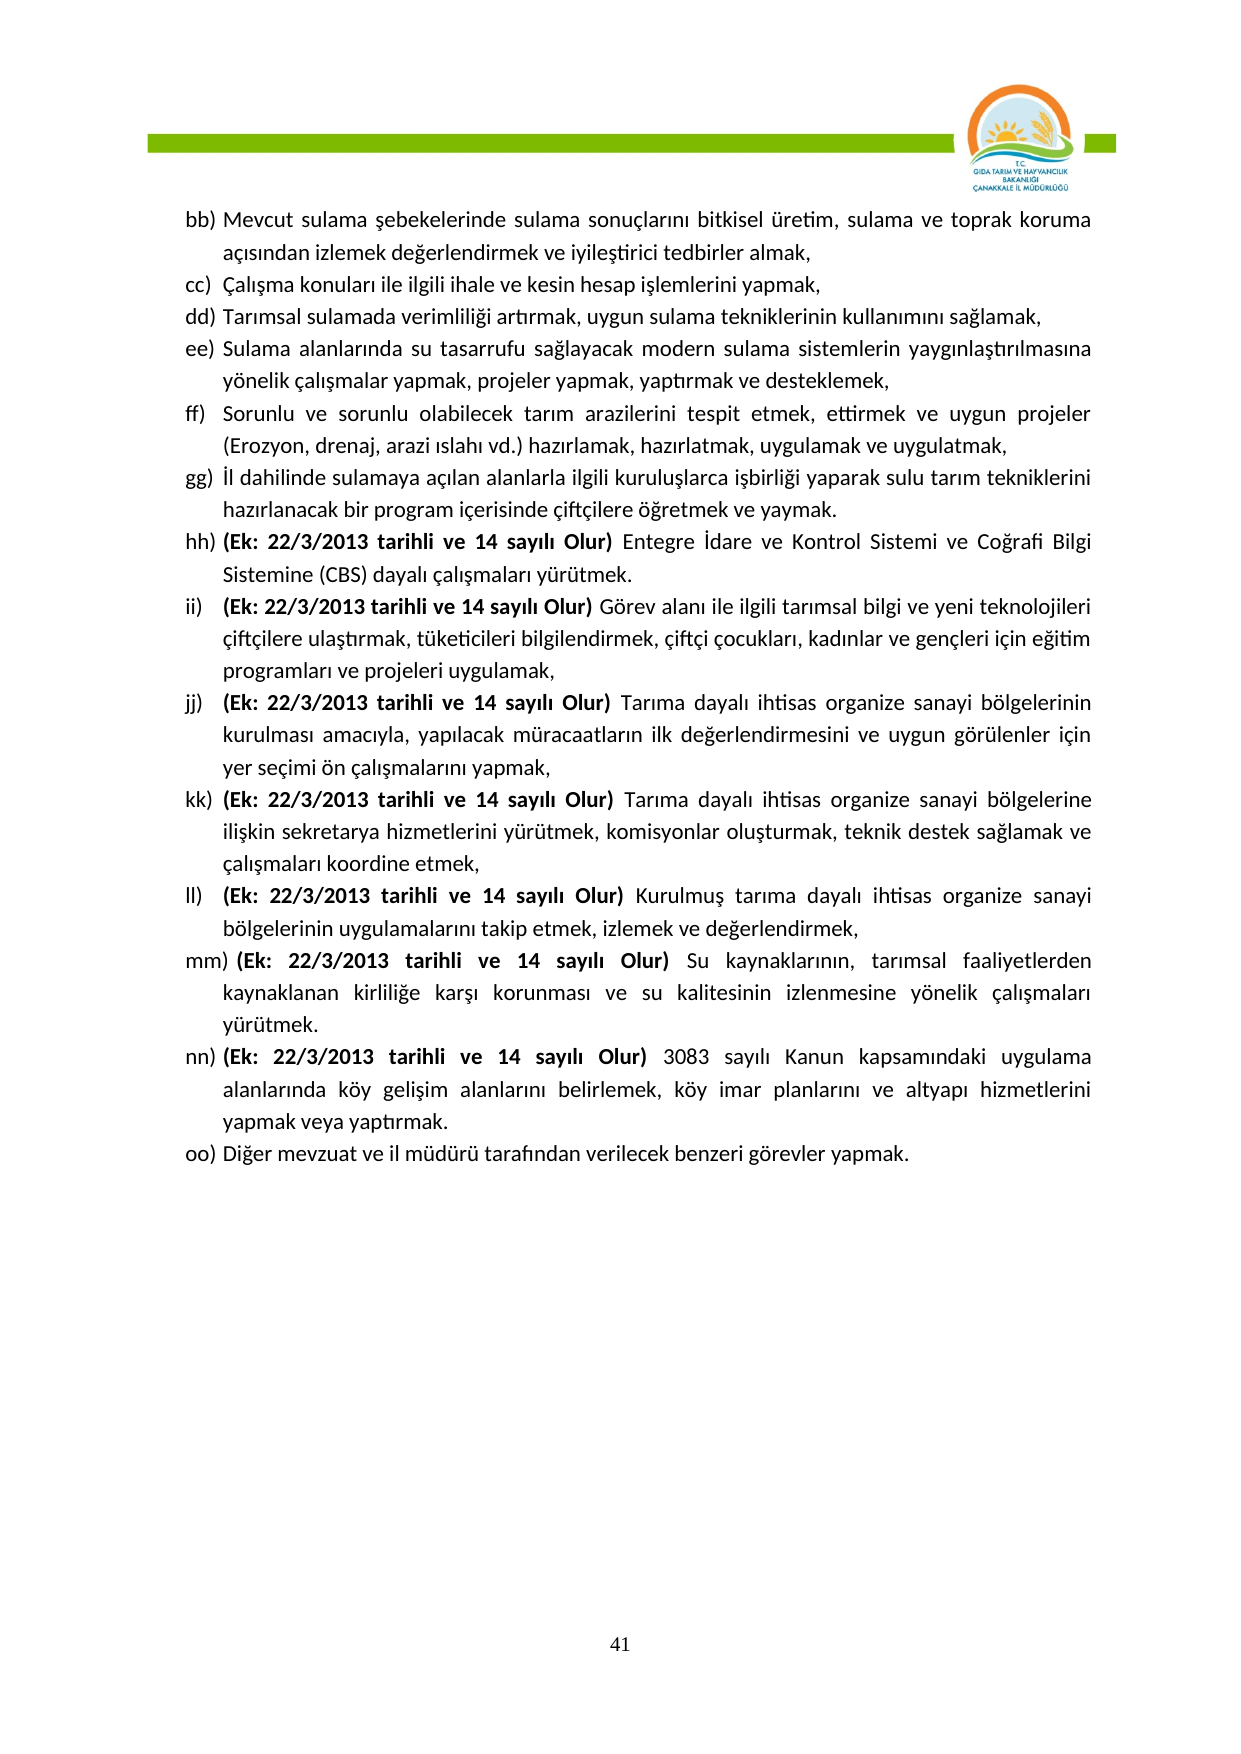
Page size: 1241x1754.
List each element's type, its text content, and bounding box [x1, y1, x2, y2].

list (Ek: 22/3/2013 tarihli ve 14 sayılı Olur) Tarıma dayalı ihtisas organize sanayi bölgelerinin kurulması amacıyla, yapılacak müracaatların ilk değerlendirmesini ve uygun görülenler için yer seçimi ön çalışmalarını yapmak, [185, 688, 1093, 781]
list Sulama alanlarında su tasarrufu sağlayacak modern sulama sistemlerin yaygınlaştırılmasına yönelik çalışmalar yapmak, projeler yapmak, yaptırmak ve desteklemek, [185, 334, 1093, 394]
list Mevcut sulama şebekelerinde sulama sonuçlarını bitkisel üretim, sulama ve toprak koruma açısından izlemek değerlendirmek ve iyileştirici tedbirler almak, [185, 206, 1093, 266]
list (Ek: 22/3/2013 tarihli ve 14 sayılı Olur) Su kaynaklarının, tarımsal faaliyetlerden kaynaklanan kirliliğe karşı korunması ve su kalitesinin izlenmesine yönelik çalışmaları yürütmek. [185, 946, 1093, 1038]
list Çalışma konuları ile ilgili ihale ve kesin hesap işlemlerini yapmak, [185, 270, 1093, 298]
list (Ek: 22/3/2013 tarihli ve 14 sayılı Olur) 3083 sayılı Kanun kapsamındaki uygulama alanlarında köy gelişim alanlarını belirlemek, köy imar planlarını ve altyapı hizmetlerini yapmak veya yaptırmak. [185, 1042, 1093, 1135]
list (Ek: 22/3/2013 tarihli ve 14 sayılı Olur) Görev alanı ile ilgili tarımsal bilgi ve yeni teknolojileri çiftçilere ulaştırmak, tüketicileri bilgilendirmek, çiftçi çocukları, kadınlar ve gençleri için eğitim programları ve projeleri uygulamak, [185, 592, 1093, 684]
list İl dahilinde sulamaya açılan alanlarla ilgili kuruluşlarca işbirliği yaparak sulu tarım tekniklerini hazırlanacak bir program içerisinde çiftçilere öğretmek ve yaymak. [185, 463, 1093, 523]
list (Ek: 22/3/2013 tarihli ve 14 sayılı Olur) Kurulmuş tarıma dayalı ihtisas organize sanayi bölgelerinin uygulamalarını takip etmek, izlemek ve değerlendirmek, [185, 882, 1093, 942]
list Tarımsal sulamada verimliliği artırmak, uygun sulama tekniklerinin kullanımını sağlamak, [185, 302, 1093, 330]
list (Ek: 22/3/2013 tarihli ve 14 sayılı Olur) Entegre İdare ve Kontrol Sistemi ve Coğrafi Bilgi Sistemine (CBS) dayalı çalışmaları yürütmek. [185, 527, 1093, 588]
list (Ek: 22/3/2013 tarihli ve 14 sayılı Olur) Tarıma dayalı ihtisas organize sanayi bölgelerine ilişkin sekretarya hizmetlerini yürütmek, komisyonlar oluşturmak, teknik destek sağlamak ve çalışmaları koordine etmek, [185, 785, 1093, 877]
list Sorunlu ve sorunlu olabilecek tarım arazilerini tespit etmek, ettirmek ve uygun projeler (Erozyon, drenaj, arazi ıslahı vd.) hazırlamak, hazırlatmak, uygulamak ve uygulatmak, [185, 399, 1093, 459]
picture [147, 73, 1117, 206]
list Diğer mevzuat ve il müdürü tarafından verilecek benzeri görevler yapmak. [185, 1139, 1093, 1167]
